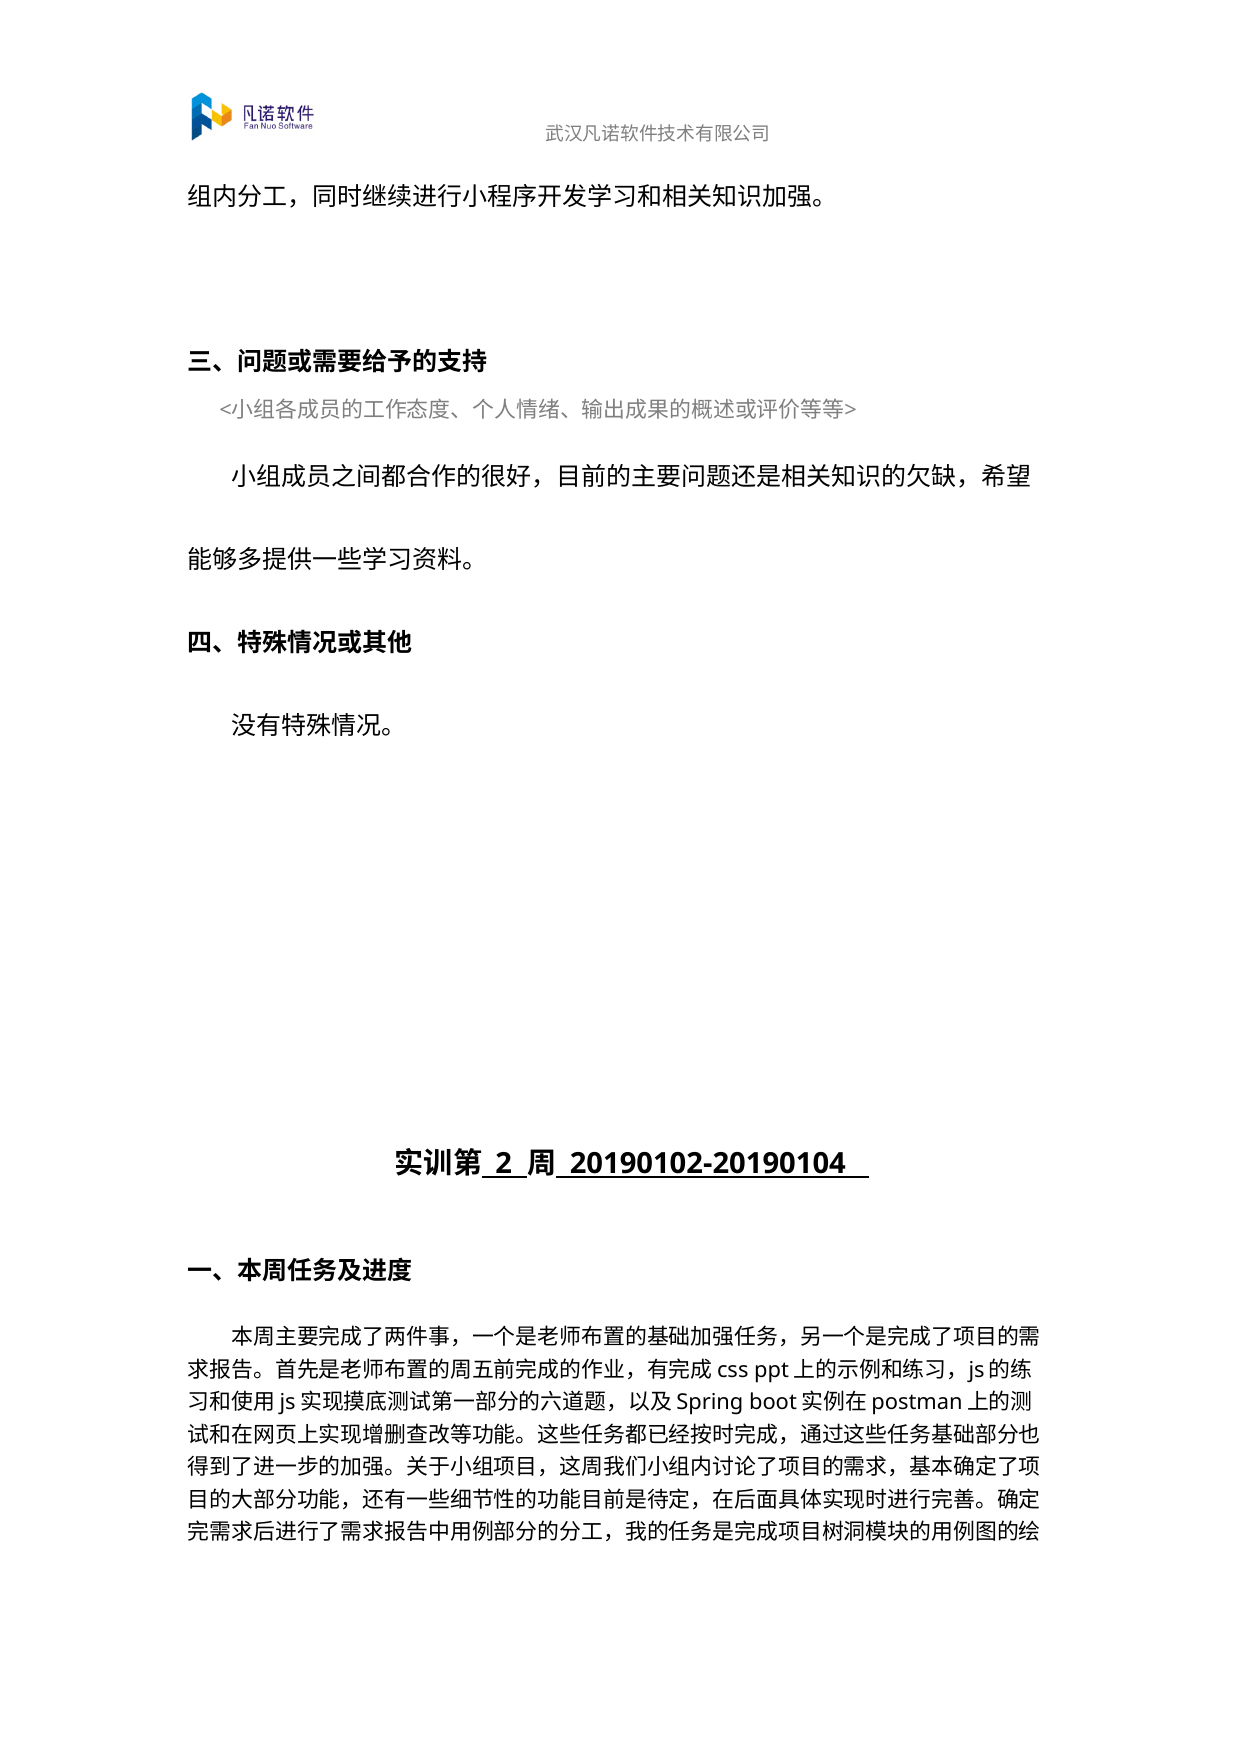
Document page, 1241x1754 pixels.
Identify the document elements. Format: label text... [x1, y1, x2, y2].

text 一、本周任务及进度 [187, 1236, 1053, 1301]
text 四、特殊情况或其他 [187, 608, 1053, 673]
text <小组各成员的工作态度、个人情绪、输出成果的概述或评价等等> [187, 392, 1053, 424]
text 三、问题或需要给予的支持 [187, 327, 1053, 392]
text 实训第 2 周 20190102-20190104 [187, 1128, 1053, 1193]
text 没有特殊情况。 [187, 691, 1053, 756]
text 下周的任务主要是进行需求分析，要详细分析项目功能，并确定功能的优先级。计划和小组成员多讨论，确定项目要完成的任务，分好功能模块，确定组内分工，同时继续进行小程序开发学习和相关知识加强。 [187, 162, 1053, 227]
text 小组成员之间都合作的很好，目前的主要问题还是相关知识的欠缺，希望 [187, 442, 1053, 507]
text 能够多提供一些学习资料。 [187, 525, 1053, 590]
picture [187, 90, 317, 141]
